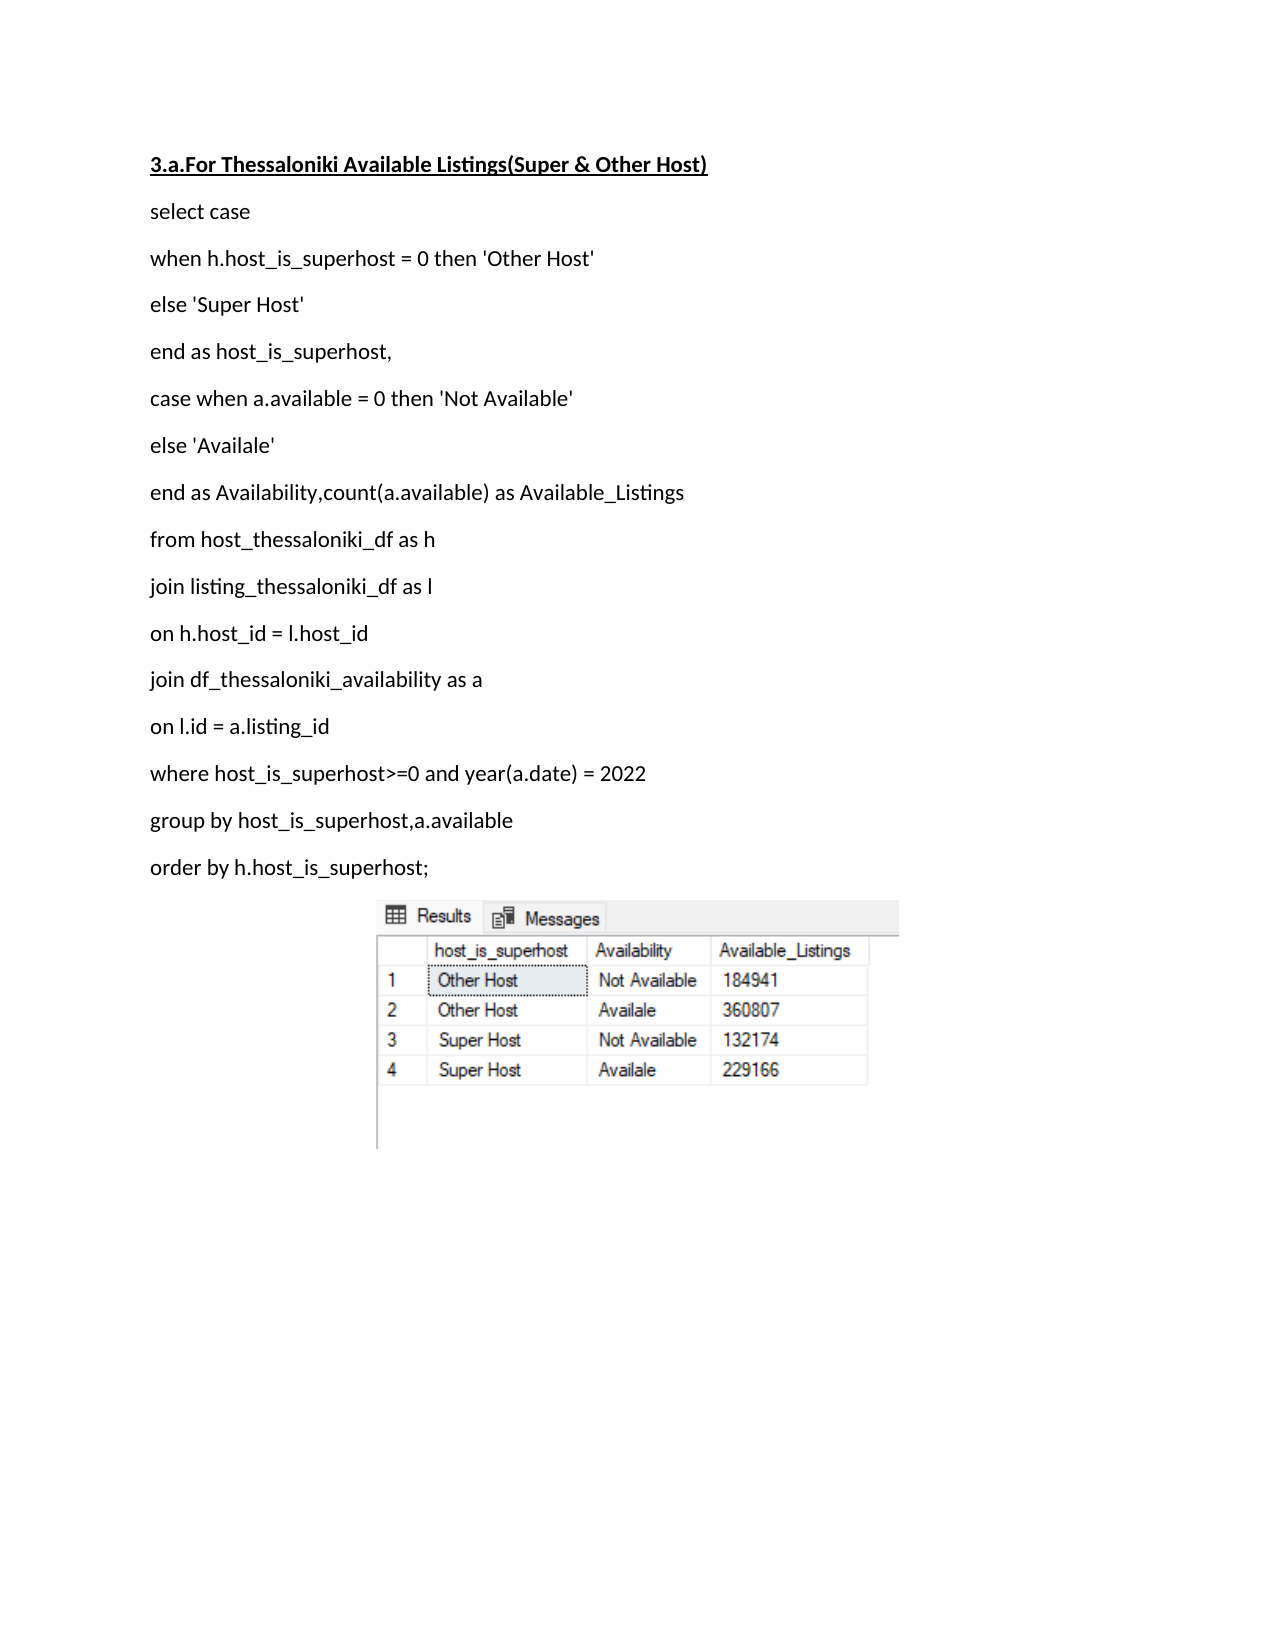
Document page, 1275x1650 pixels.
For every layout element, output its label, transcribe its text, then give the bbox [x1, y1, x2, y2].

text on h.host_id = l.host_id [150, 619, 1125, 647]
text order by h.host_is_superhost; [150, 853, 1125, 881]
text else 'Availale' [150, 431, 1125, 459]
text select case [150, 197, 1125, 225]
text end as host_is_superhost, [150, 337, 1125, 366]
text else 'Super Host' [150, 291, 1125, 319]
text join df_thessaloniki_availability as a [150, 666, 1125, 694]
text on l.id = a.listing_id [150, 712, 1125, 741]
text when h.host_is_superhost = 0 then 'Other Host' [150, 244, 1125, 272]
text from host_thessaloniki_df as h [150, 525, 1125, 553]
picture [375, 900, 900, 1149]
text 3.a.For Thessaloniki Available Listings(Super & Other Host) [150, 150, 1125, 178]
text case when a.available = 0 then 'Not Available' [150, 384, 1125, 412]
text where host_is_superhost>=0 and year(a.date) = 2022 [150, 759, 1125, 787]
text join listing_thessaloniki_df as l [150, 572, 1125, 600]
text group by host_is_superhost,a.available [150, 806, 1125, 834]
text end as Availability,count(a.available) as Available_Listings [150, 478, 1125, 506]
